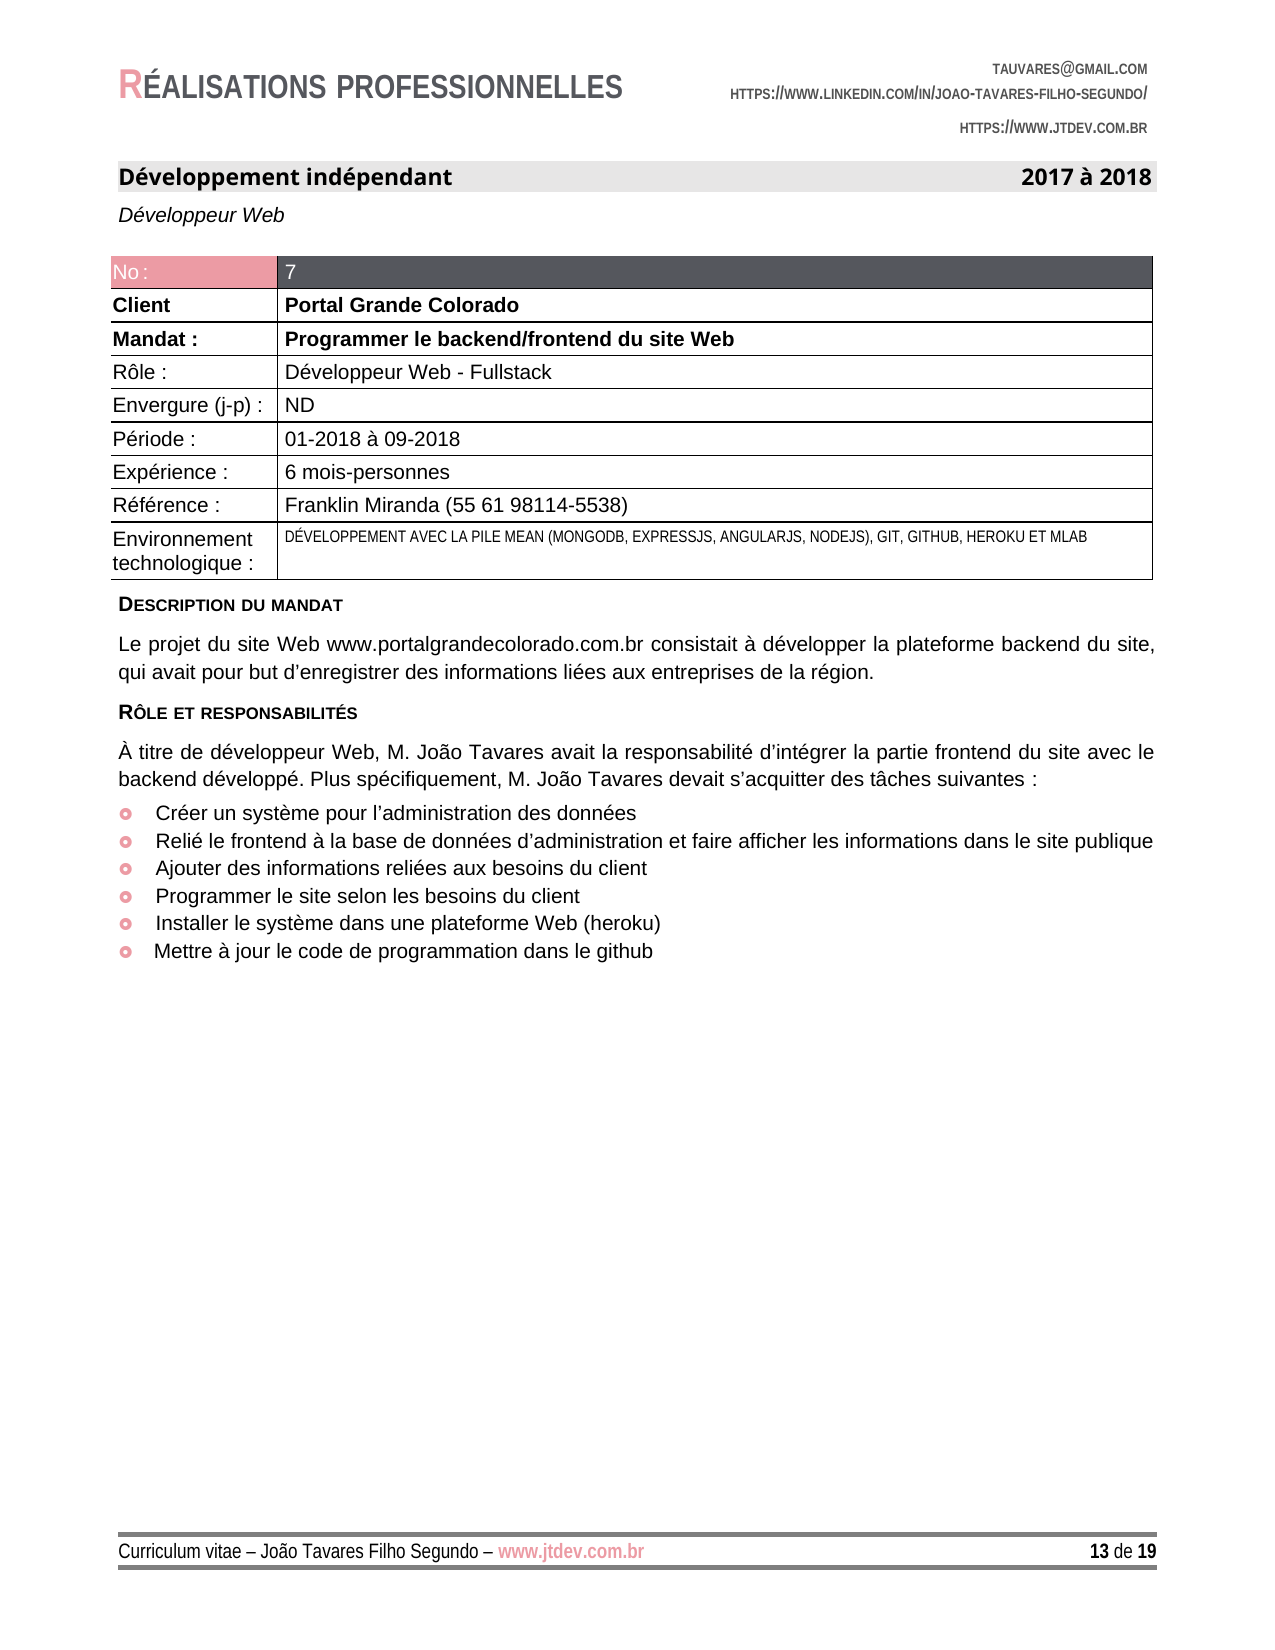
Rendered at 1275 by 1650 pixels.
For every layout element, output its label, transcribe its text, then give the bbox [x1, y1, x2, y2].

table_cell Référence : [111, 489, 277, 521]
table_cell Rôle : [111, 356, 277, 388]
table_cell Envergure (j-p) : [111, 389, 277, 421]
text Le projet du site Web www.portalgrandecolorado.com.br consistait à développer la plateforme backend du site, qui avait pour but d’enregistrer des informations liées aux entreprises de la région. [118, 632, 1157, 684]
table_header [278, 256, 1152, 288]
table_cell Programmer le backend du site Web [278, 323, 1152, 355]
table_cell Mandat : [111, 323, 277, 355]
table_cell 6 mois-personnes [278, 456, 1152, 488]
text Développement indépendant 2017 à 2018 [118, 161, 1157, 192]
table_header No : [111, 256, 277, 288]
list Programmer le site selon les besoins du client [118, 883, 1157, 907]
list Relié le frontend à la base de données d’administration et faire afficher les informations dans le site publique [118, 828, 1157, 852]
table_cell Client [111, 289, 277, 321]
text À titre de développeur Web, M. João Tavares avait la responsabilité d’intégrer la partie frontend du site avec le backend développé. Plus spécifiquement, M. João Tavares devait s’acquitter des tâches suivantes : [118, 740, 1157, 791]
table_cell Portal Grande Colorado [278, 289, 1152, 321]
list Ajouter des informations reliées aux besoins du client [118, 856, 1157, 880]
table_cell Expérience : [111, 456, 277, 488]
text Développeur Web [118, 203, 1157, 227]
table_cell Développeur Web [278, 356, 1152, 388]
text Description du mandat [118, 592, 1157, 616]
table_cell Franklin Miranda (55 61 98114-5538) [278, 489, 1152, 521]
table_cell ND [278, 389, 1152, 421]
table_cell Période : [111, 423, 277, 455]
table_cell 01-2018 à 09-2018 [278, 423, 1152, 455]
table_cell Développement avec la pile MEAN, git, github, heroku et mlab [278, 523, 1152, 579]
list Créer un système pour l’administration des données [118, 801, 1157, 825]
table_cell Environnement technologique : [111, 523, 277, 579]
list Mettre à jour le code de programmation dans le github [118, 938, 1157, 962]
list Installer le système dans une plateforme Web (heroku) [118, 911, 1157, 935]
text Rôle et responsabilités [118, 700, 1157, 724]
